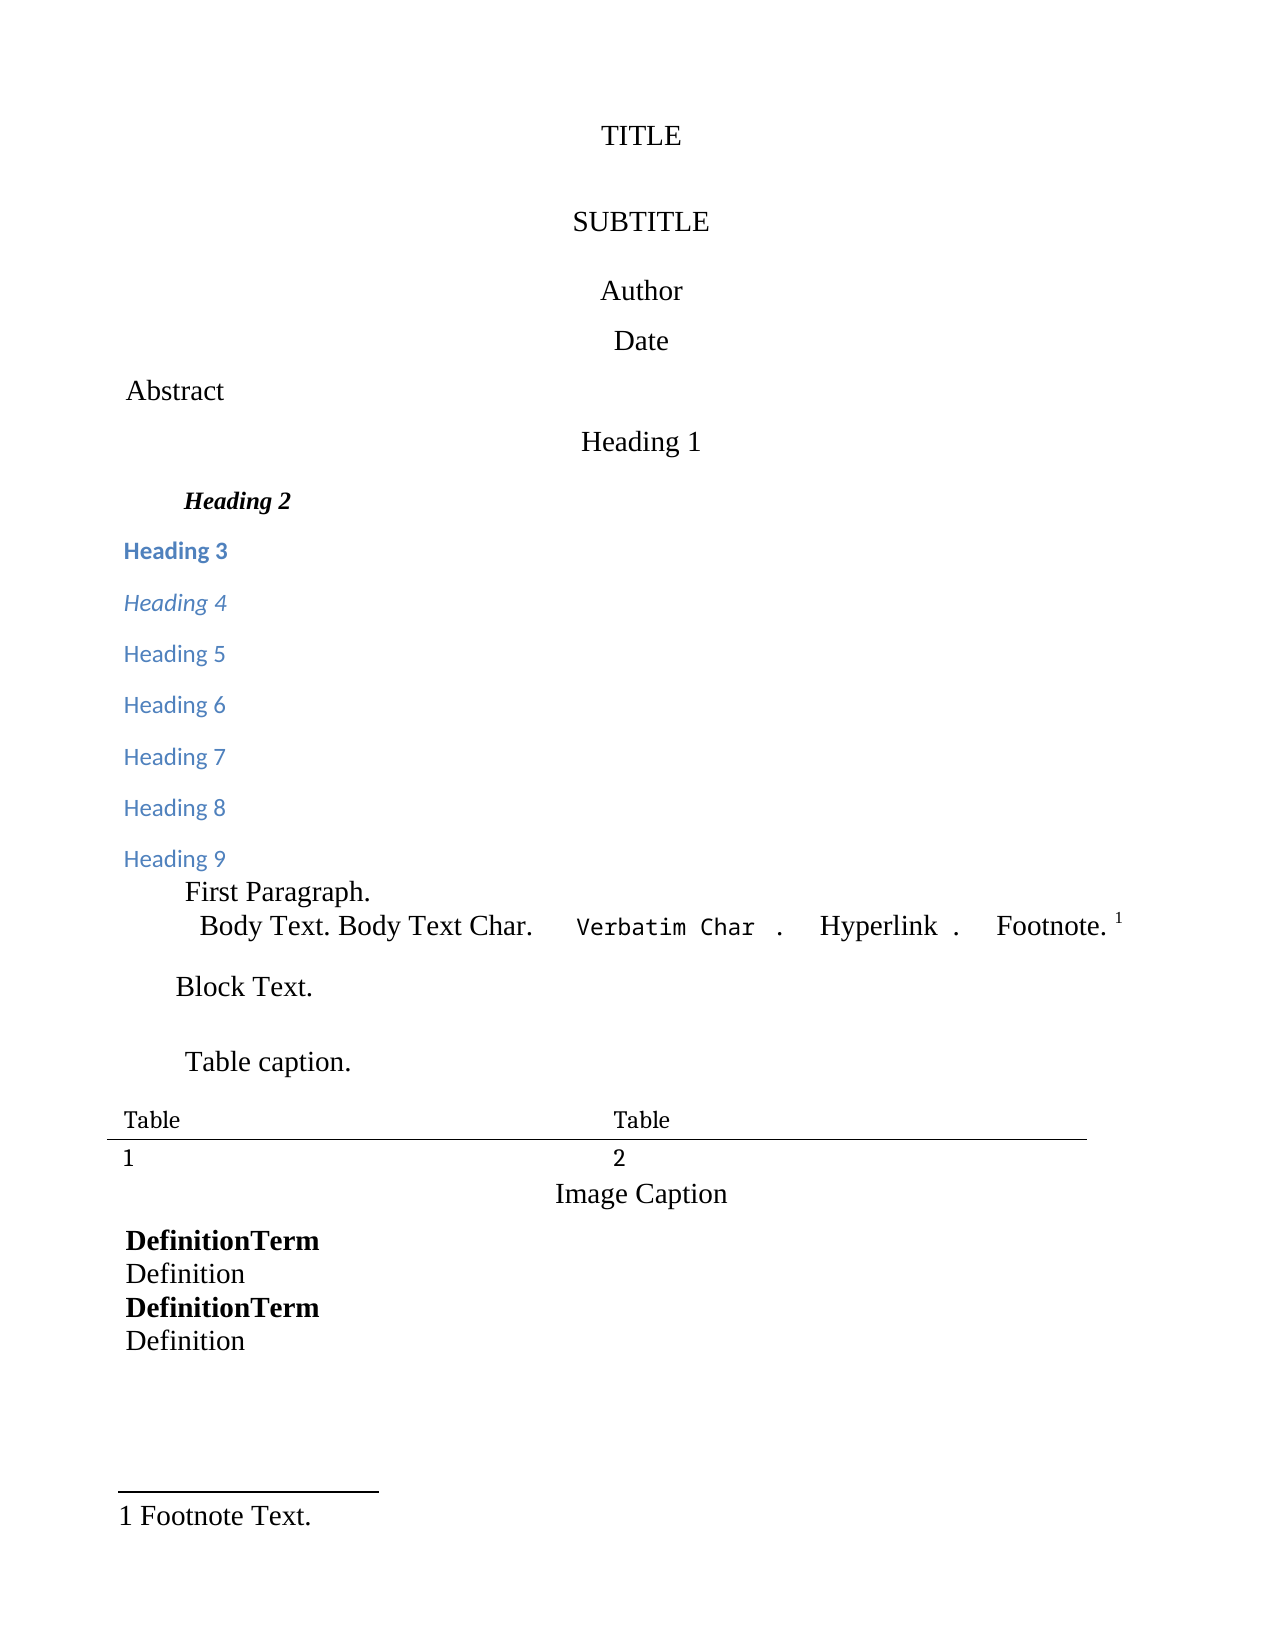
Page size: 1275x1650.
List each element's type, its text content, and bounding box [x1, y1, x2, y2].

text First Paragraph. [118, 874, 1157, 908]
subtitle Heading 9 [118, 843, 1157, 874]
table_header Table [107, 1103, 597, 1139]
subtitle Heading 3 [118, 535, 1157, 566]
subtitle Heading 4 [118, 587, 1157, 617]
table_cell 1 [107, 1140, 597, 1177]
subtitle Heading 5 [118, 638, 1157, 669]
subtitle Heading 2 [118, 486, 1157, 514]
text Block Text. [168, 969, 1107, 1003]
subtitle Heading 7 [118, 741, 1157, 771]
text DefinitionTerm [118, 1223, 1157, 1256]
title Title [118, 118, 1157, 152]
table_header Table [597, 1103, 1087, 1139]
table_cell 2 [597, 1140, 1087, 1177]
text Definition [118, 1256, 1157, 1290]
text Date [118, 323, 1157, 357]
subtitle Heading 8 [118, 792, 1157, 823]
subtitle Heading 1 [118, 424, 1157, 457]
text DefinitionTerm [118, 1290, 1157, 1323]
text Table caption. [118, 1044, 1157, 1078]
text Author [118, 273, 1157, 306]
subtitle Subtitle [118, 204, 1157, 237]
subtitle Heading 6 [118, 689, 1157, 720]
text Body Text. Body Text Char. Verbatim Char . Hyperlink . Footnote. [118, 908, 1157, 942]
text Abstract [118, 373, 1157, 407]
text Definition [118, 1323, 1157, 1357]
text Image Caption [118, 1177, 1157, 1210]
